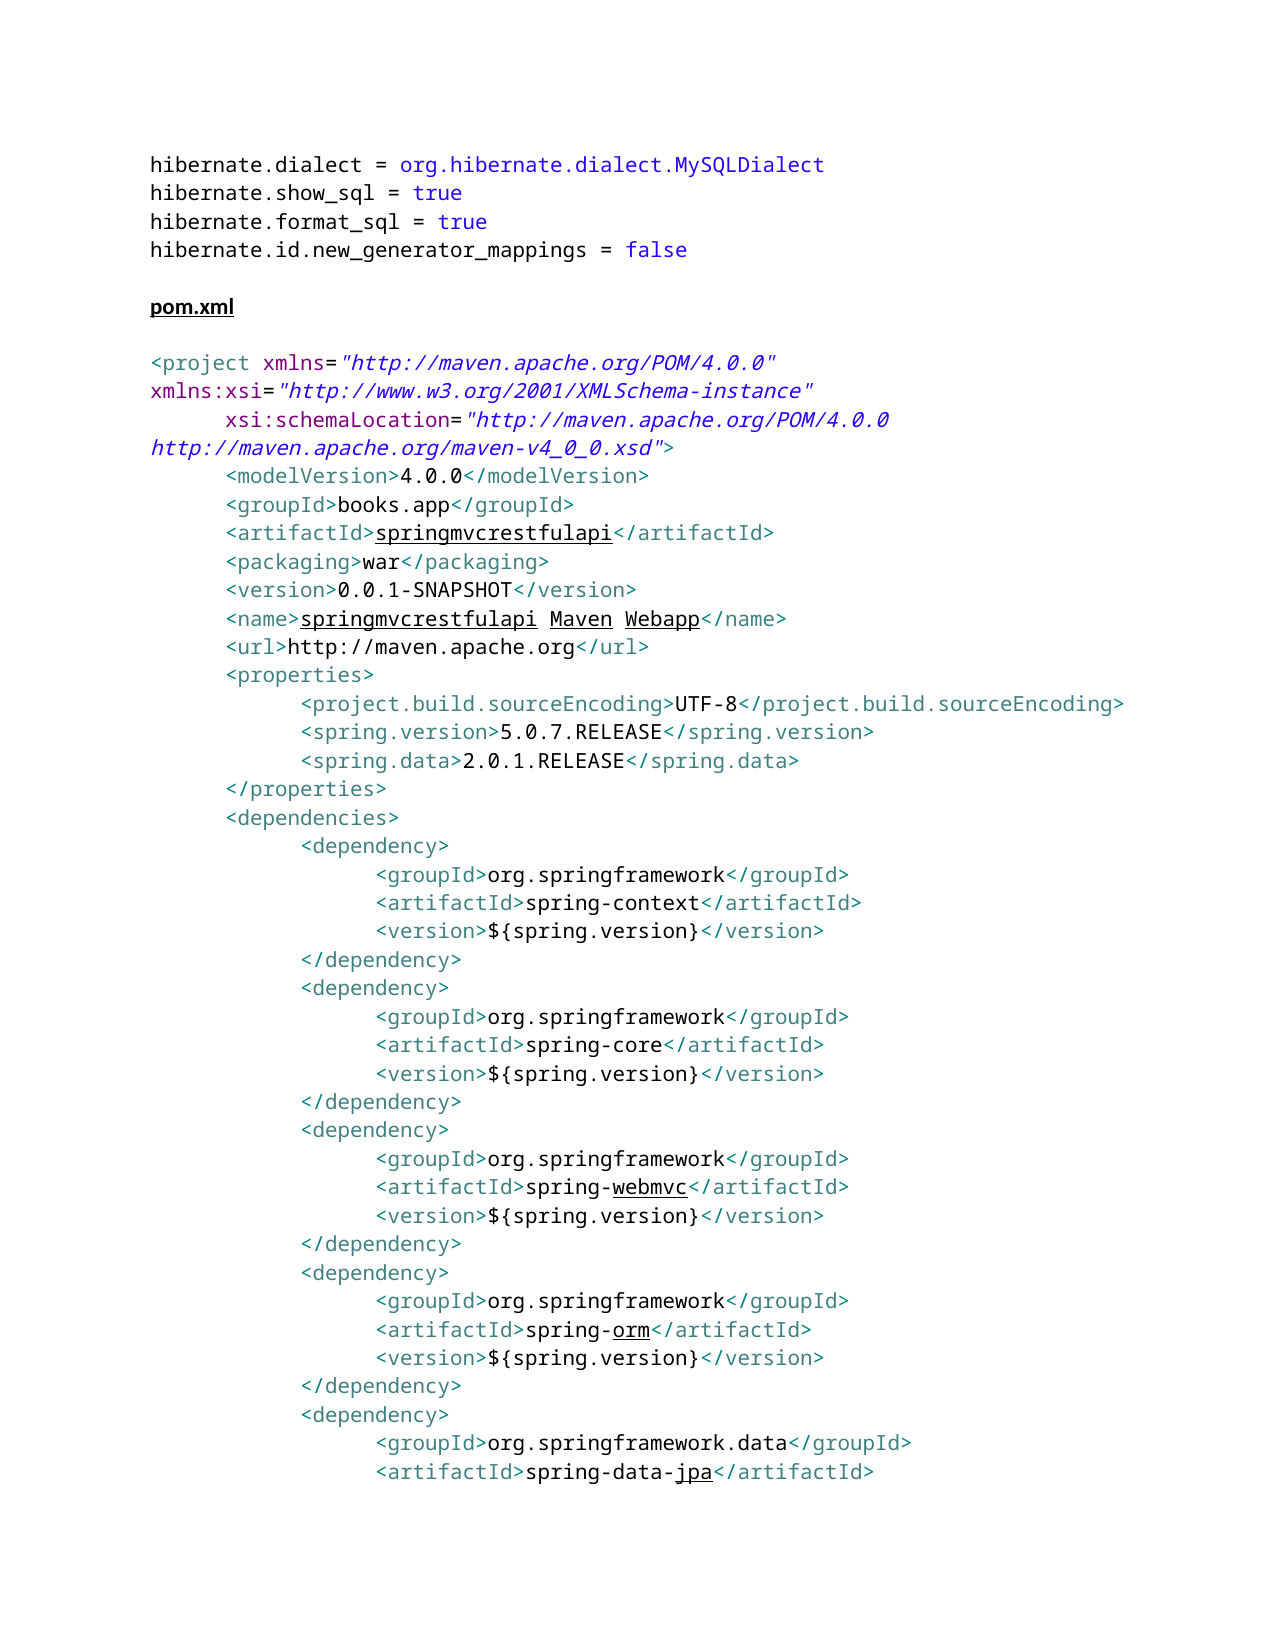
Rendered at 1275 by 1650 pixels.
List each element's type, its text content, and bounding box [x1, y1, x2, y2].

text <version>${spring.version}</version> [150, 917, 1125, 945]
text </dependency> [150, 1087, 1125, 1116]
text hibernate.dialect = org.hibernate.dialect.MySQLDialect [150, 150, 1125, 178]
text pom.xml [150, 292, 1125, 320]
text hibernate.format_sql = true [150, 207, 1125, 235]
text <dependency> [150, 1116, 1125, 1144]
text <artifactId>springmvcrestfulapi</artifactId> [150, 518, 1125, 547]
text <dependency> [150, 1400, 1125, 1428]
text <artifactId>spring-data-jpa</artifactId> [150, 1457, 1125, 1485]
text <artifactId>spring-orm</artifactId> [150, 1315, 1125, 1343]
text <groupId>org.springframework</groupId> [150, 860, 1125, 888]
text <artifactId>spring-webmvc</artifactId> [150, 1172, 1125, 1201]
text <groupId>books.app</groupId> [150, 490, 1125, 518]
text <name>springmvcrestfulapi Maven Webapp</name> [150, 604, 1125, 632]
text <dependency> [150, 831, 1125, 860]
text <dependencies> [150, 803, 1125, 831]
text <version>${spring.version}</version> [150, 1343, 1125, 1372]
text <dependency> [150, 973, 1125, 1002]
text <artifactId>spring-context</artifactId> [150, 888, 1125, 917]
text <version>${spring.version}</version> [150, 1201, 1125, 1229]
text <project xmlns="http://maven.apache.org/POM/4.0.0" xmlns:xsi="http://www.w3.org/2001/XMLSchema-instance" [150, 348, 1125, 405]
text hibernate.id.new_generator_mappings = false [150, 235, 1125, 264]
text </properties> [150, 774, 1125, 803]
text <project.build.sourceEncoding>UTF-8</project.build.sourceEncoding> [150, 689, 1125, 717]
text <spring.data>2.0.1.RELEASE</spring.data> [150, 746, 1125, 774]
text <version>0.0.1-SNAPSHOT</version> [150, 575, 1125, 604]
text <packaging>war</packaging> [150, 547, 1125, 575]
text xsi:schemaLocation="http://maven.apache.org/POM/4.0.0 http://maven.apache.org/maven-v4_0_0.xsd"> [150, 405, 1125, 462]
text </dependency> [150, 1372, 1125, 1400]
text <spring.version>5.0.7.RELEASE</spring.version> [150, 717, 1125, 746]
text <version>${spring.version}</version> [150, 1059, 1125, 1087]
text hibernate.show_sql = true [150, 178, 1125, 207]
text <dependency> [150, 1258, 1125, 1286]
text <modelVersion>4.0.0</modelVersion> [150, 462, 1125, 490]
text </dependency> [150, 945, 1125, 973]
text <properties> [150, 661, 1125, 689]
text </dependency> [150, 1229, 1125, 1258]
text <groupId>org.springframework</groupId> [150, 1144, 1125, 1172]
text <groupId>org.springframework</groupId> [150, 1286, 1125, 1315]
text <groupId>org.springframework.data</groupId> [150, 1428, 1125, 1457]
text <artifactId>spring-core</artifactId> [150, 1030, 1125, 1059]
text <groupId>org.springframework</groupId> [150, 1002, 1125, 1030]
text <url>http://maven.apache.org</url> [150, 632, 1125, 661]
